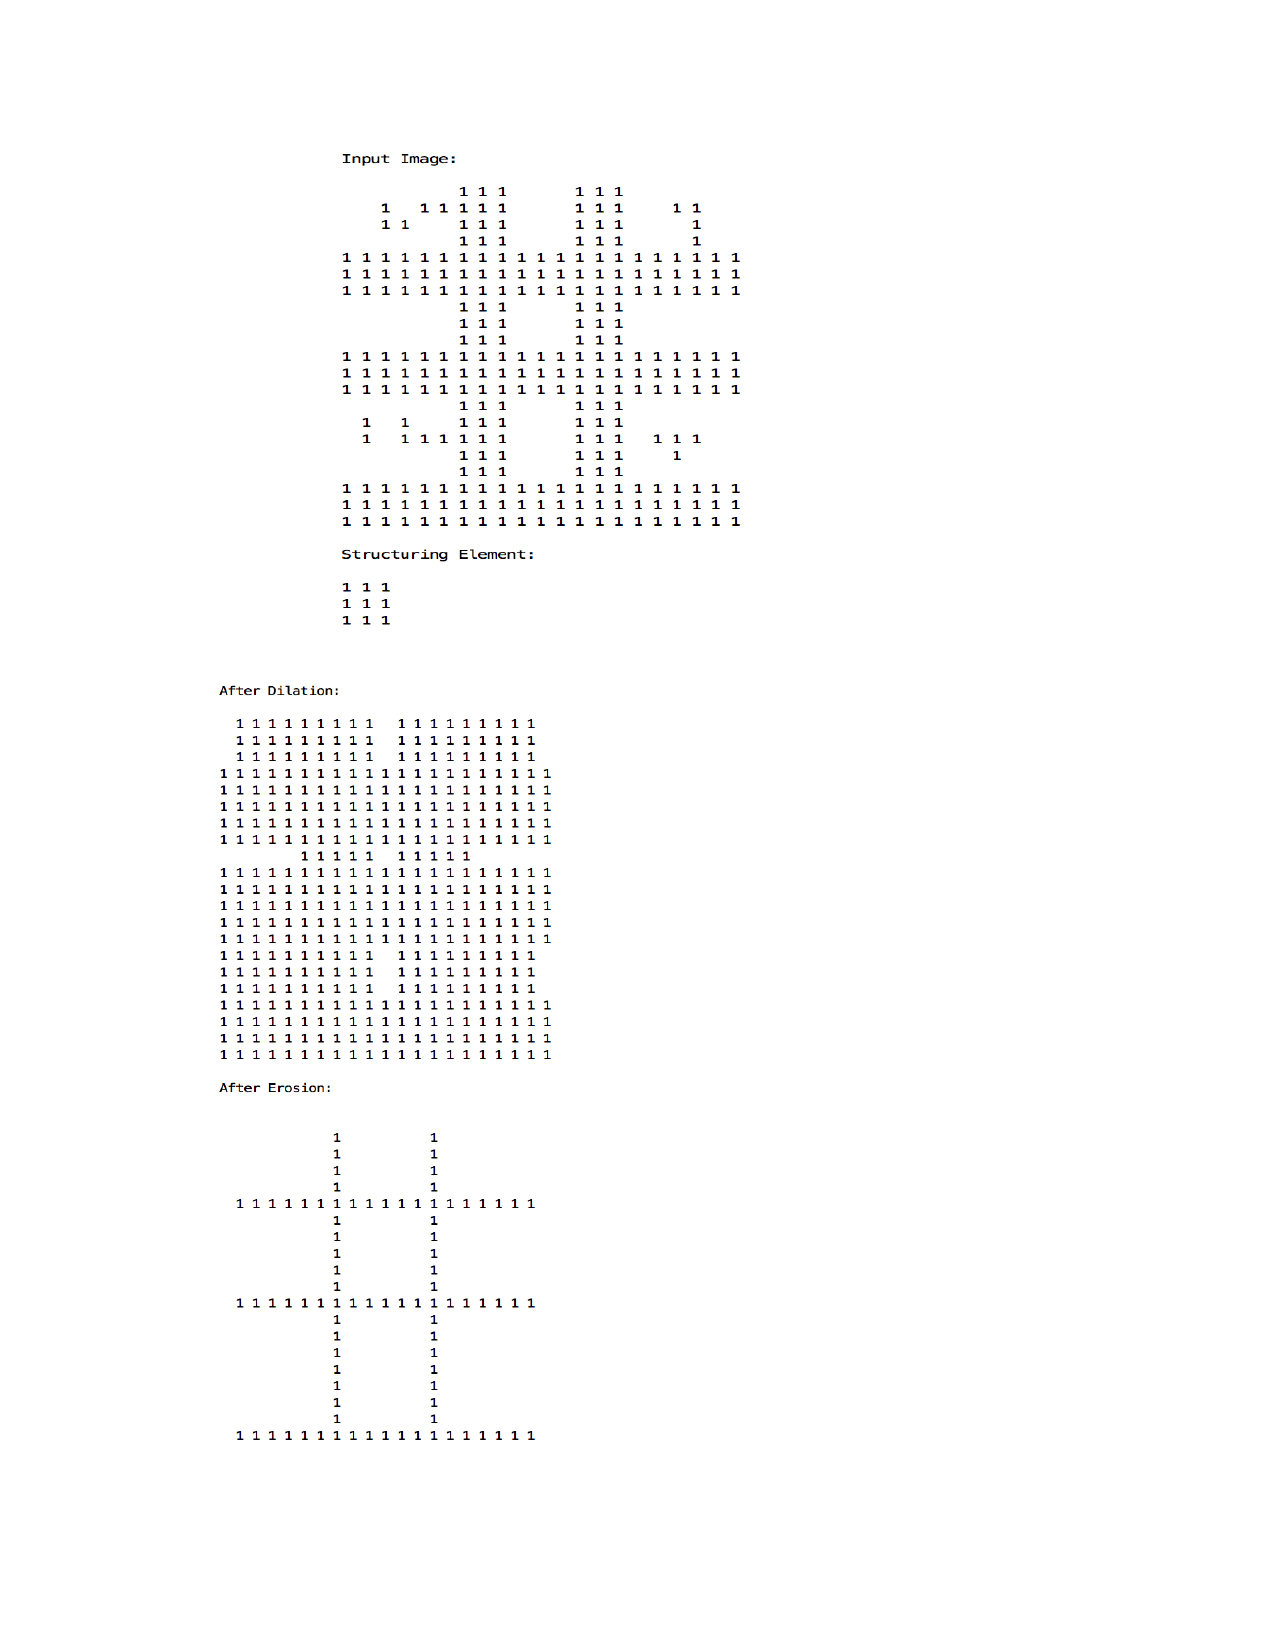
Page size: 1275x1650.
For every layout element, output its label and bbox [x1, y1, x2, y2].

picture [337, 150, 844, 638]
picture [214, 674, 628, 1463]
